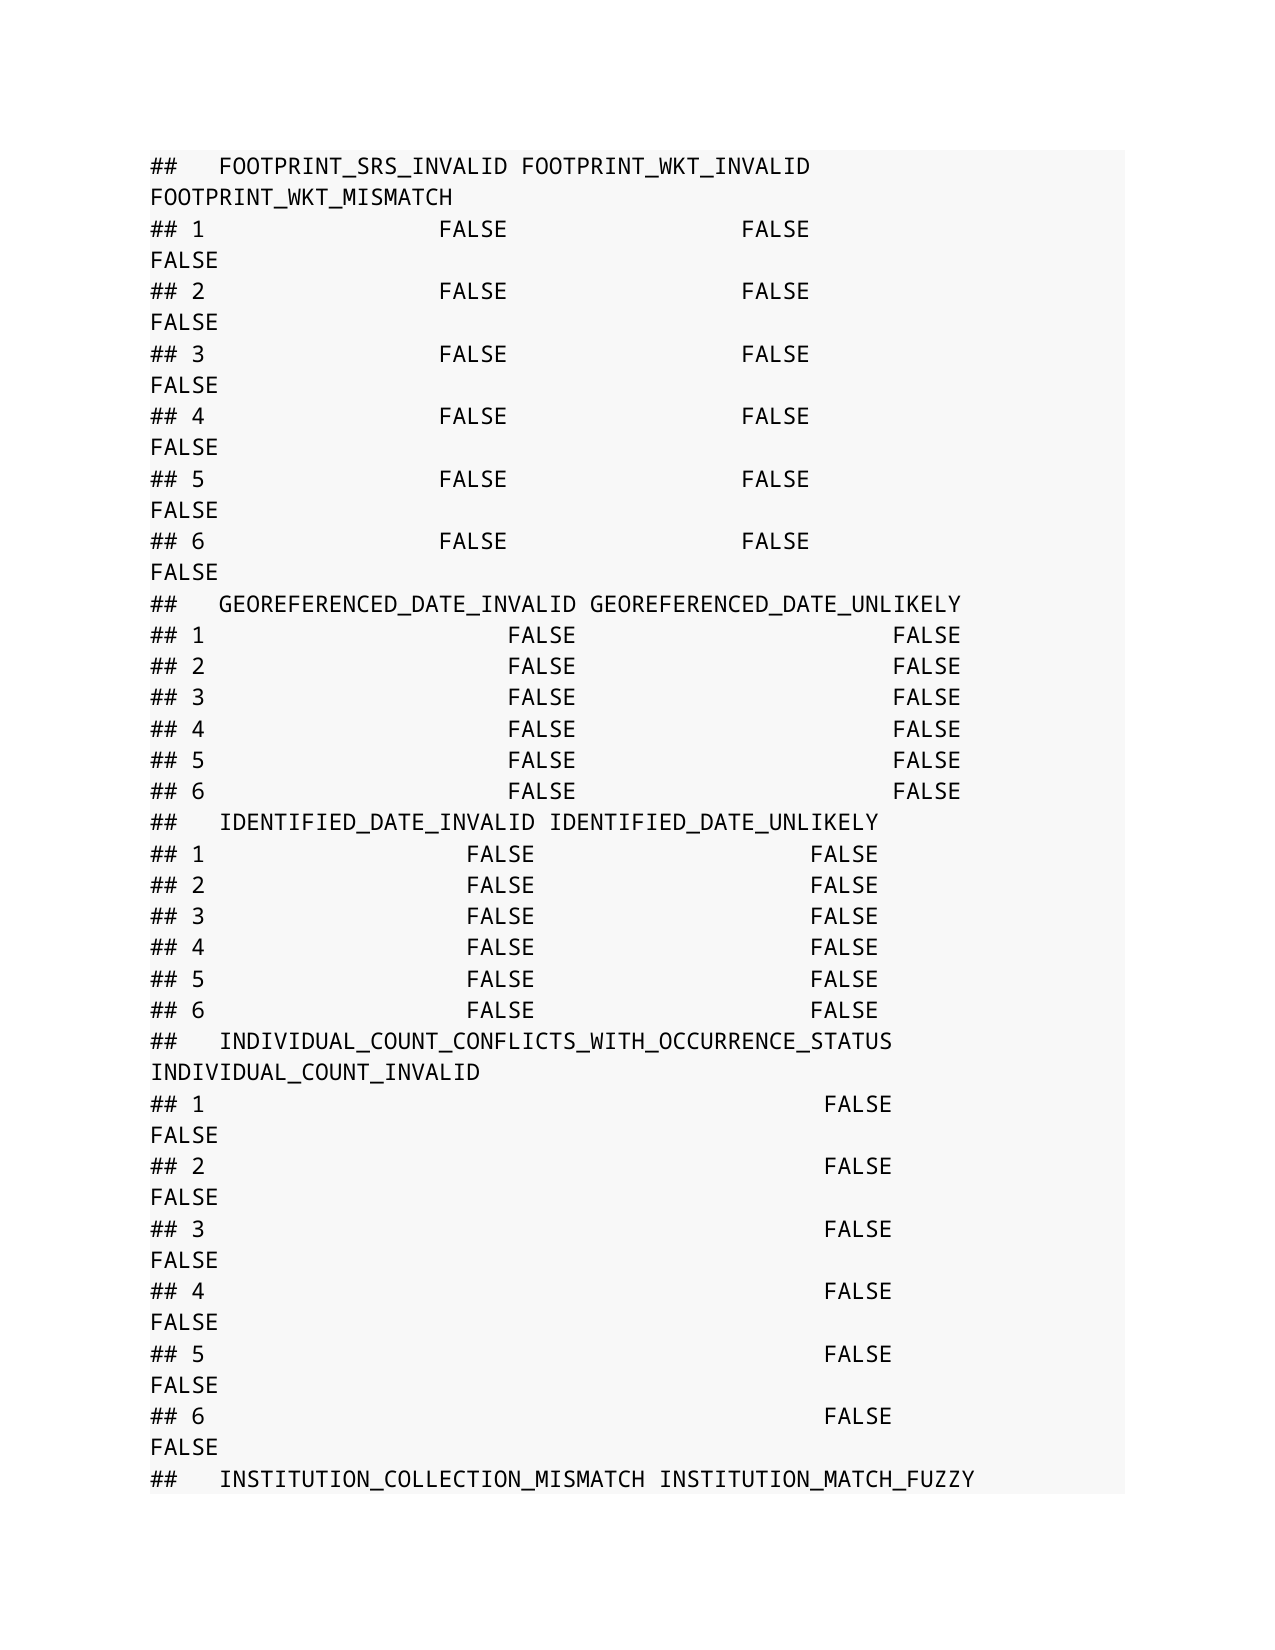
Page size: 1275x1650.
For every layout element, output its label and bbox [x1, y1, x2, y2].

text [150, 150, 1125, 1494]
